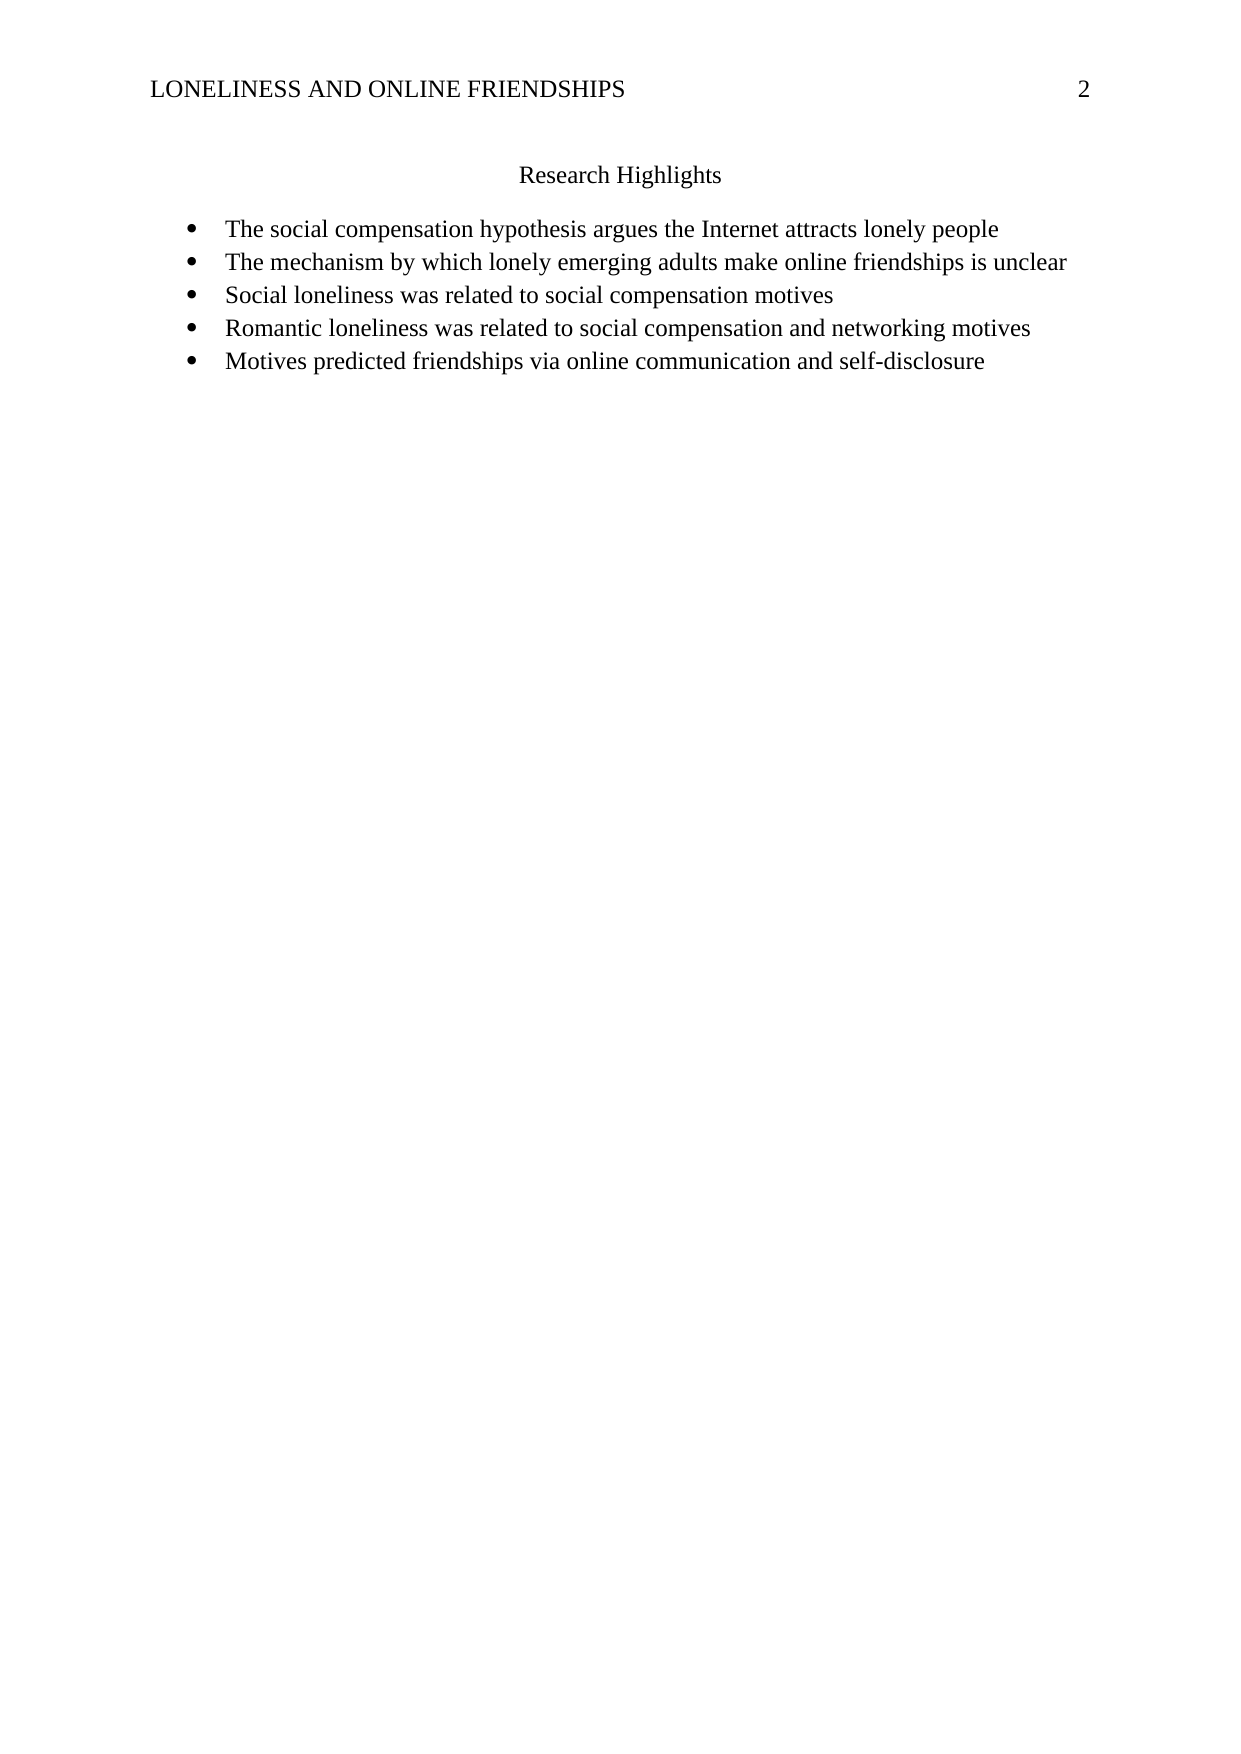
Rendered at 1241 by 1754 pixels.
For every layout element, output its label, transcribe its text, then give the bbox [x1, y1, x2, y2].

list The social compensation hypothesis argues the Internet attracts lonely people [187, 214, 1090, 243]
list The mechanism by which lonely emerging adults make online friendships is unclear [187, 247, 1090, 276]
list Romantic loneliness was related to social compensation and networking motives [187, 313, 1090, 342]
list Motives predicted friendships via online communication and self-disclosure [187, 346, 1090, 375]
list Social loneliness was related to social compensation motives [187, 280, 1090, 309]
text Research Highlights [150, 160, 1090, 189]
